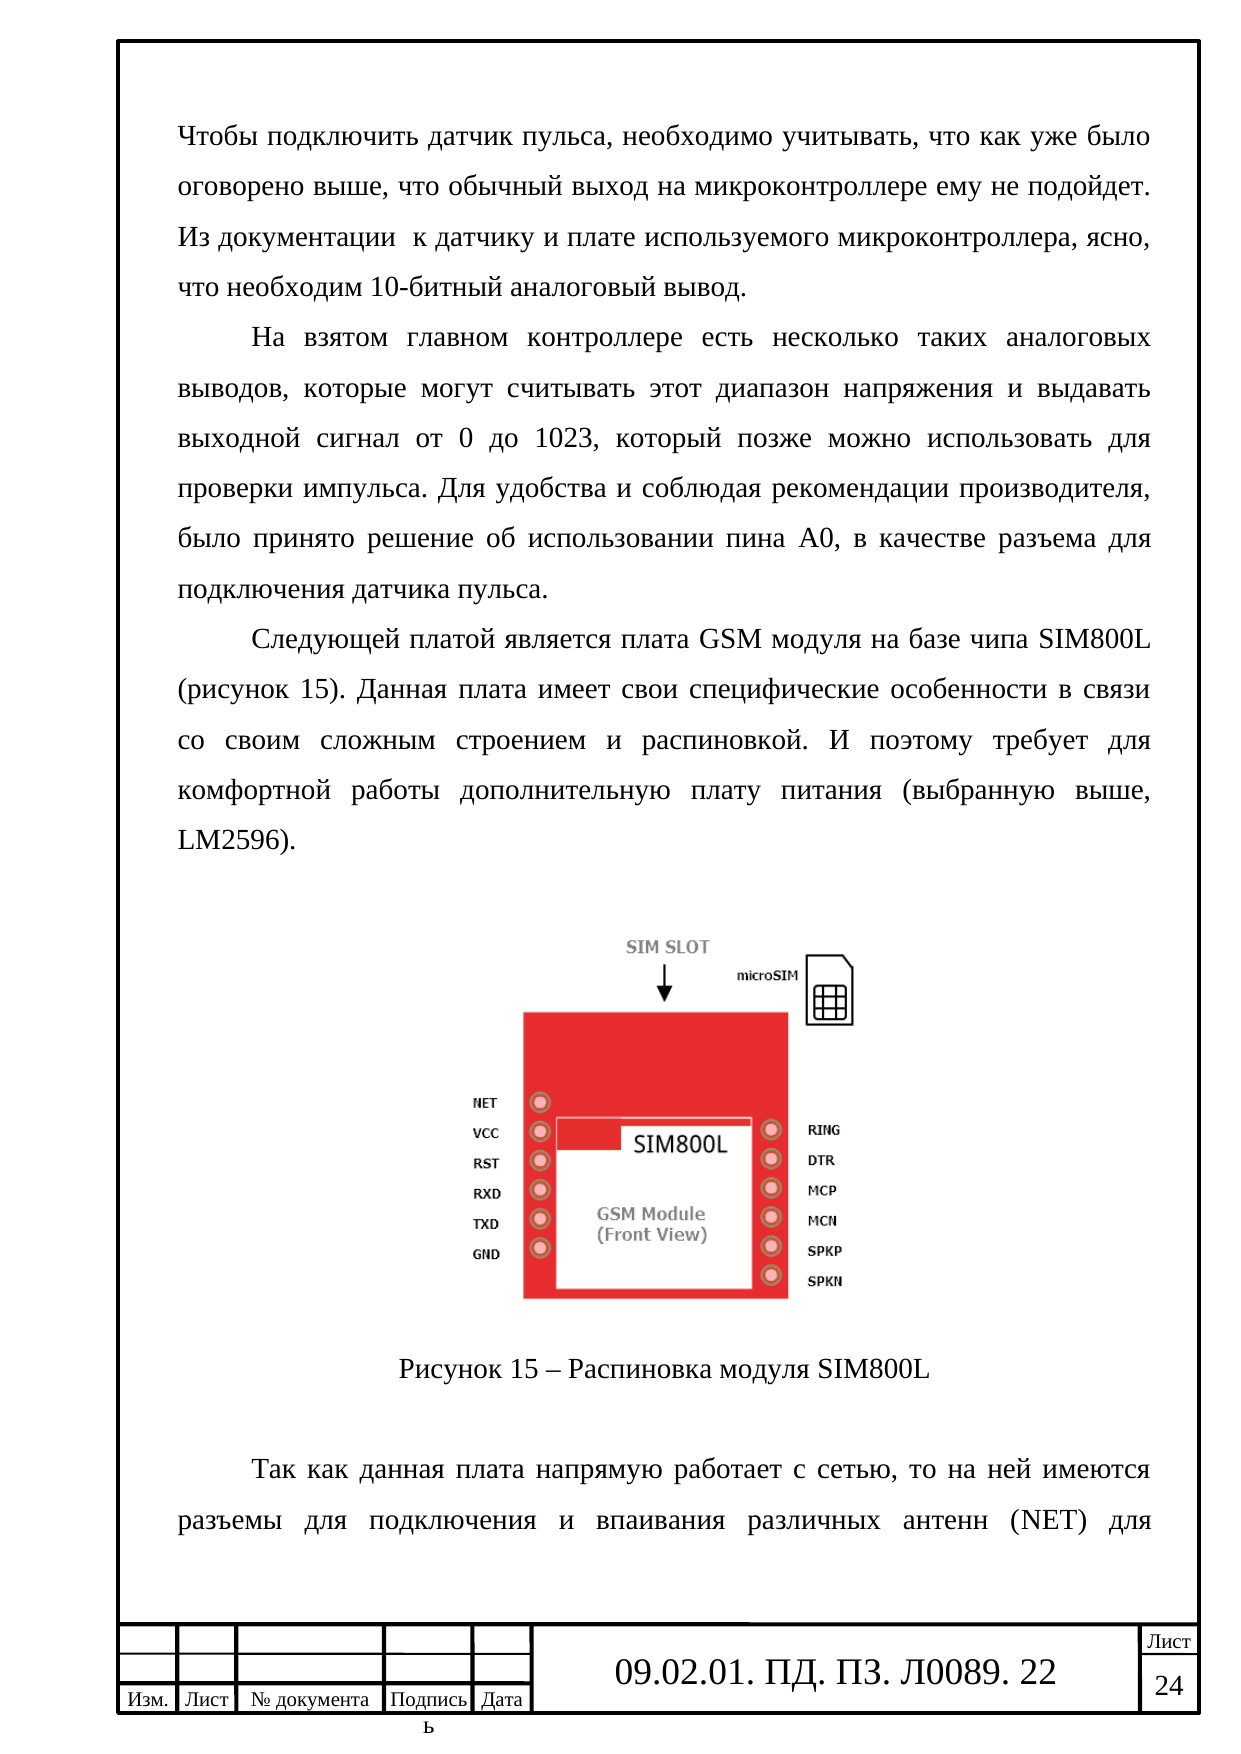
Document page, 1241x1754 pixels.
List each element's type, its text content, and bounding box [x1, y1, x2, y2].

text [177, 118, 1152, 303]
picture [444, 923, 885, 1337]
text Следующей платой является плата GSM модуля на базе чипа SIM800L (рисунок 15). Данная плата имеет свои специфические особенности в связи со своим сложным строением и распиновкой. И поэтому требует для комфортной работы дополнительную плату питания (выбранную выше, LM2596). [177, 621, 1152, 856]
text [177, 1451, 1152, 1535]
text На взятом главном контроллере есть несколько таких аналоговых выводов, которые могут считывать этот диапазон напряжения и выдавать выходной сигнал от 0 до 1023, который позже можно использовать для проверки импульса. Для удобства и соблюдая рекомендации производителя, было принято решение об использовании пина A0, в качестве разъема для подключения датчика пульса. [177, 319, 1152, 604]
text Рисунок 15 – Распиновка модуля SIM800L [177, 1351, 1152, 1384]
